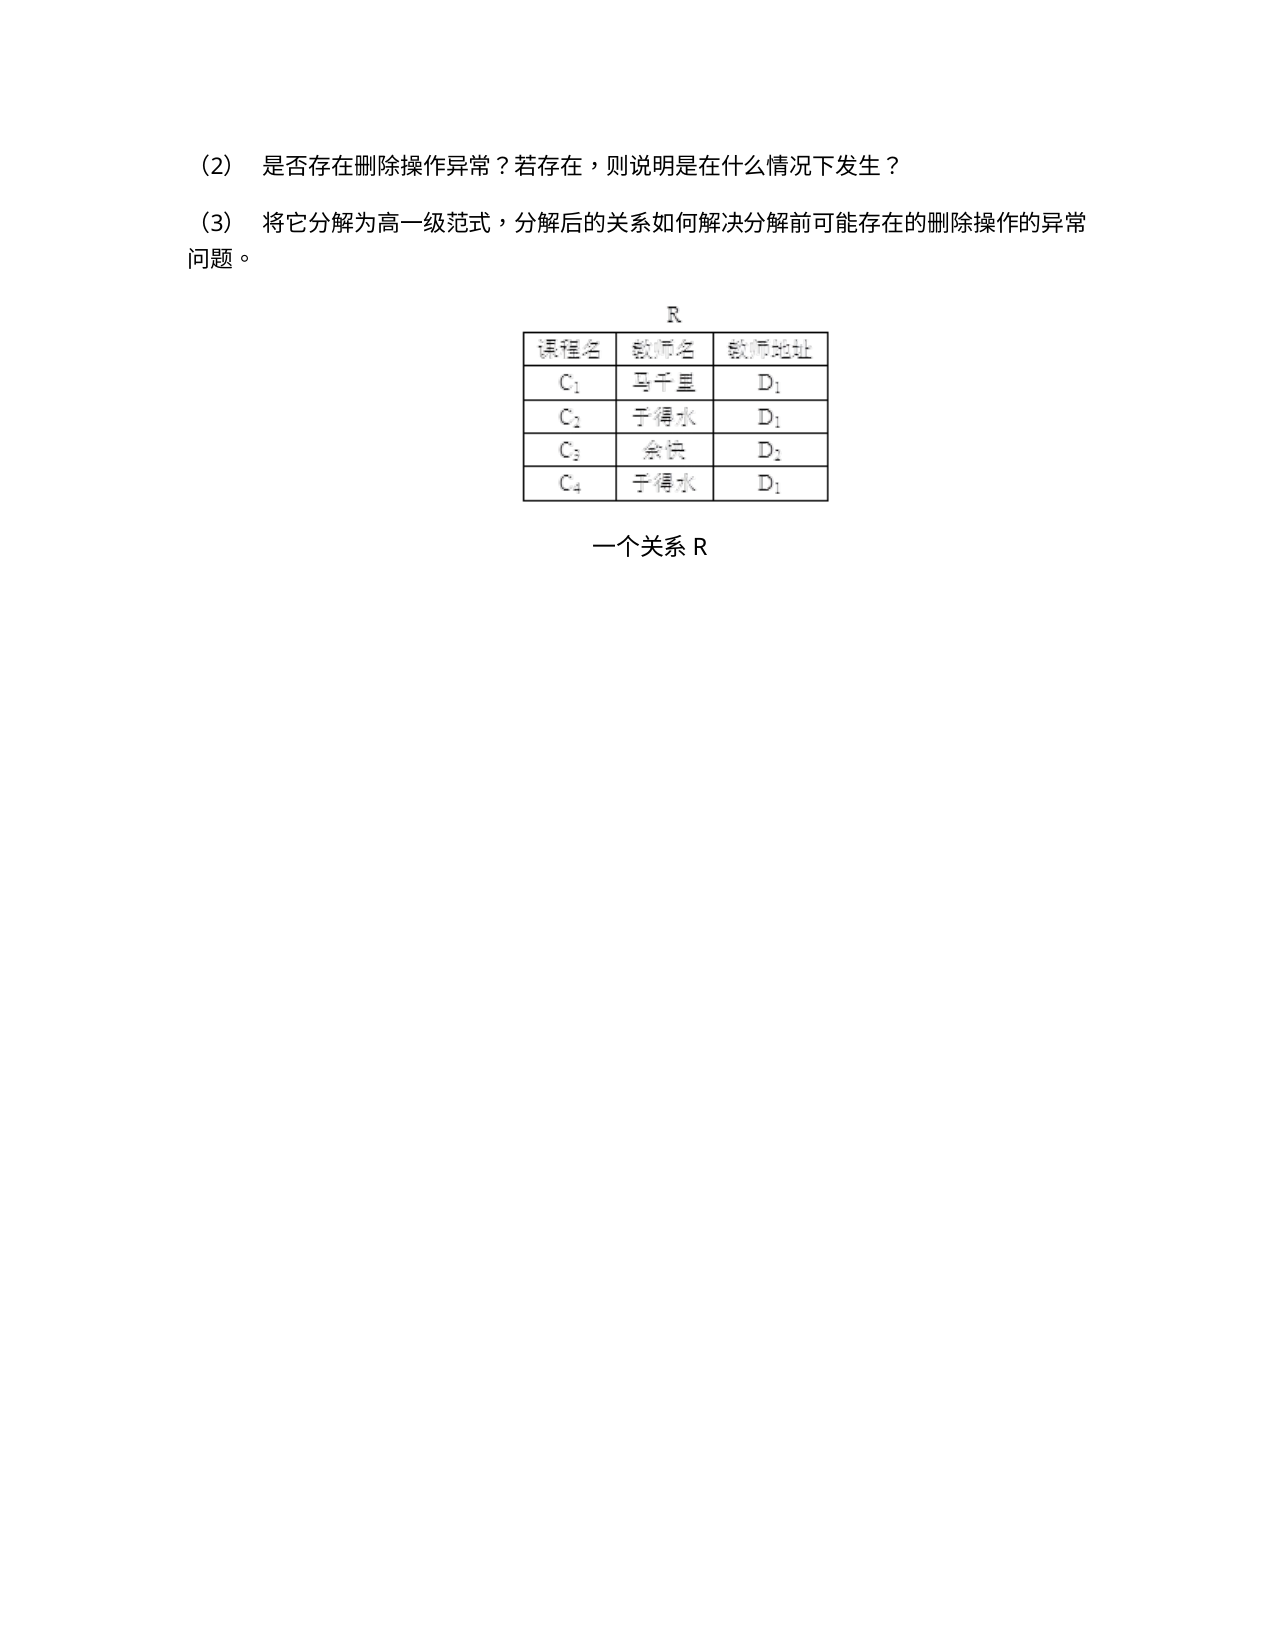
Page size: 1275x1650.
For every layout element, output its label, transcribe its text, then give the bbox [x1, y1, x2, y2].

text 一个关系R [187, 530, 1087, 563]
text （2） 是否存在删除操作异常？若存在，则说明是在什么情况下发生？ [187, 150, 1087, 181]
text （3） 将它分解为高一级范式，分解后的关系如何解决分解前可能存在的删除操作的异常问题。 [187, 207, 1087, 274]
picture [520, 299, 832, 505]
